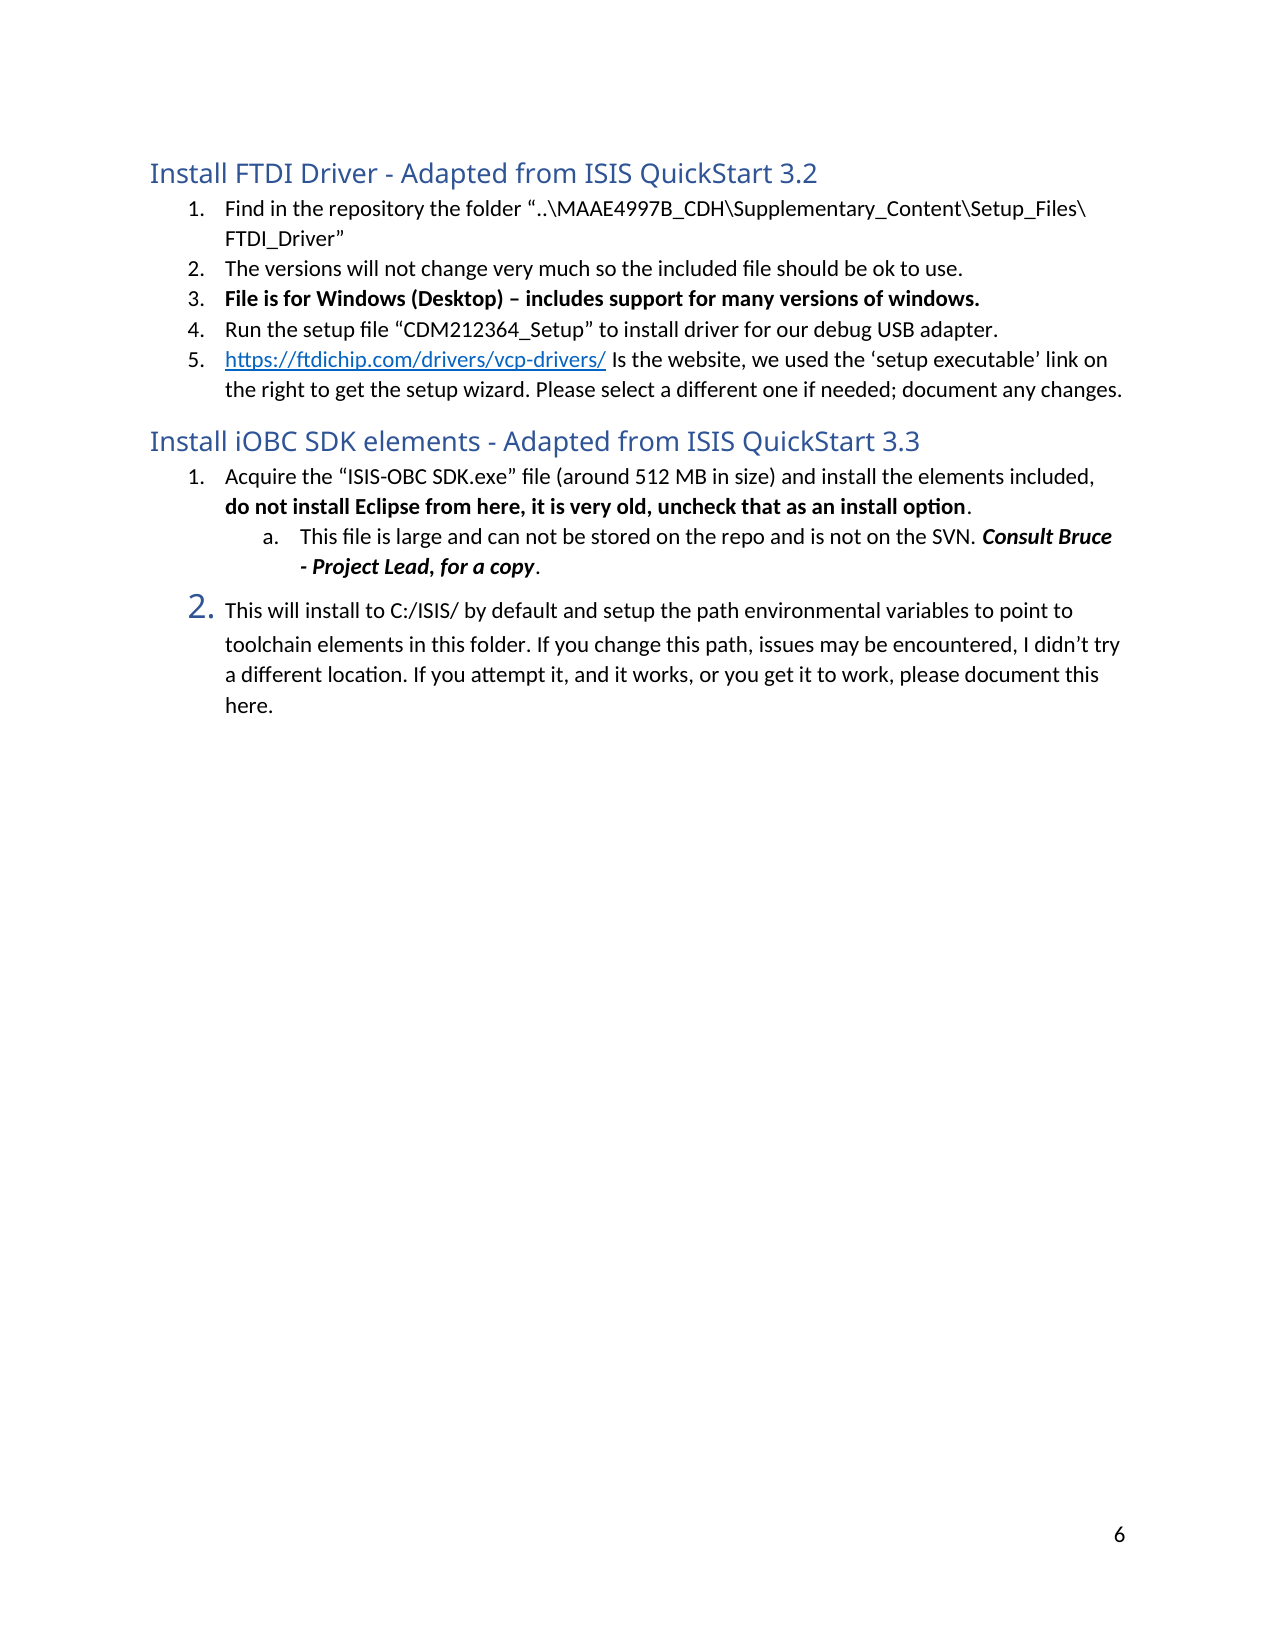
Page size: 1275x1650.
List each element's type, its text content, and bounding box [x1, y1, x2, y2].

list This will install to C:/ISIS/ by default and setup the path environmental variables to point to toolchain elements in this folder. If you change this path, issues may be encountered, I didn’t try a different location. If you attempt it, and it works, or you get it to work, please document this here. [187, 583, 1125, 719]
list https://ftdichip.com/drivers/vcp-drivers/ Is the website, we used the ‘setup executable’ link on the right to get the setup wizard. Please select a different one if needed; document any changes. [187, 345, 1125, 403]
list Run the setup file “CDM212364_Setup” to install driver for our debug USB adapter. [187, 315, 1125, 343]
subtitle Install iOBC SDK elements - Adapted from ISIS QuickStart 3.3 [150, 422, 1125, 459]
subtitle Install FTDI Driver - Adapted from ISIS QuickStart 3.2 [150, 154, 1125, 191]
list File is for Windows (Desktop) – includes support for many versions of windows. [187, 284, 1125, 313]
list The versions will not change very much so the included file should be ok to use. [187, 254, 1125, 282]
list This file is large and can not be stored on the repo and is not on the SVN. Consult Bruce - Project Lead, for a copy. [262, 522, 1125, 581]
list Find in the repository the folder “..\MAAE4997B_CDH\Supplementary_Content\Setup_Files\FTDI_Driver” [187, 194, 1125, 252]
list Acquire the “ISIS-OBC SDK.exe” file (around 512 MB in size) and install the elements included, do not install Eclipse from here, it is very old, uncheck that as an install option. [187, 462, 1125, 520]
